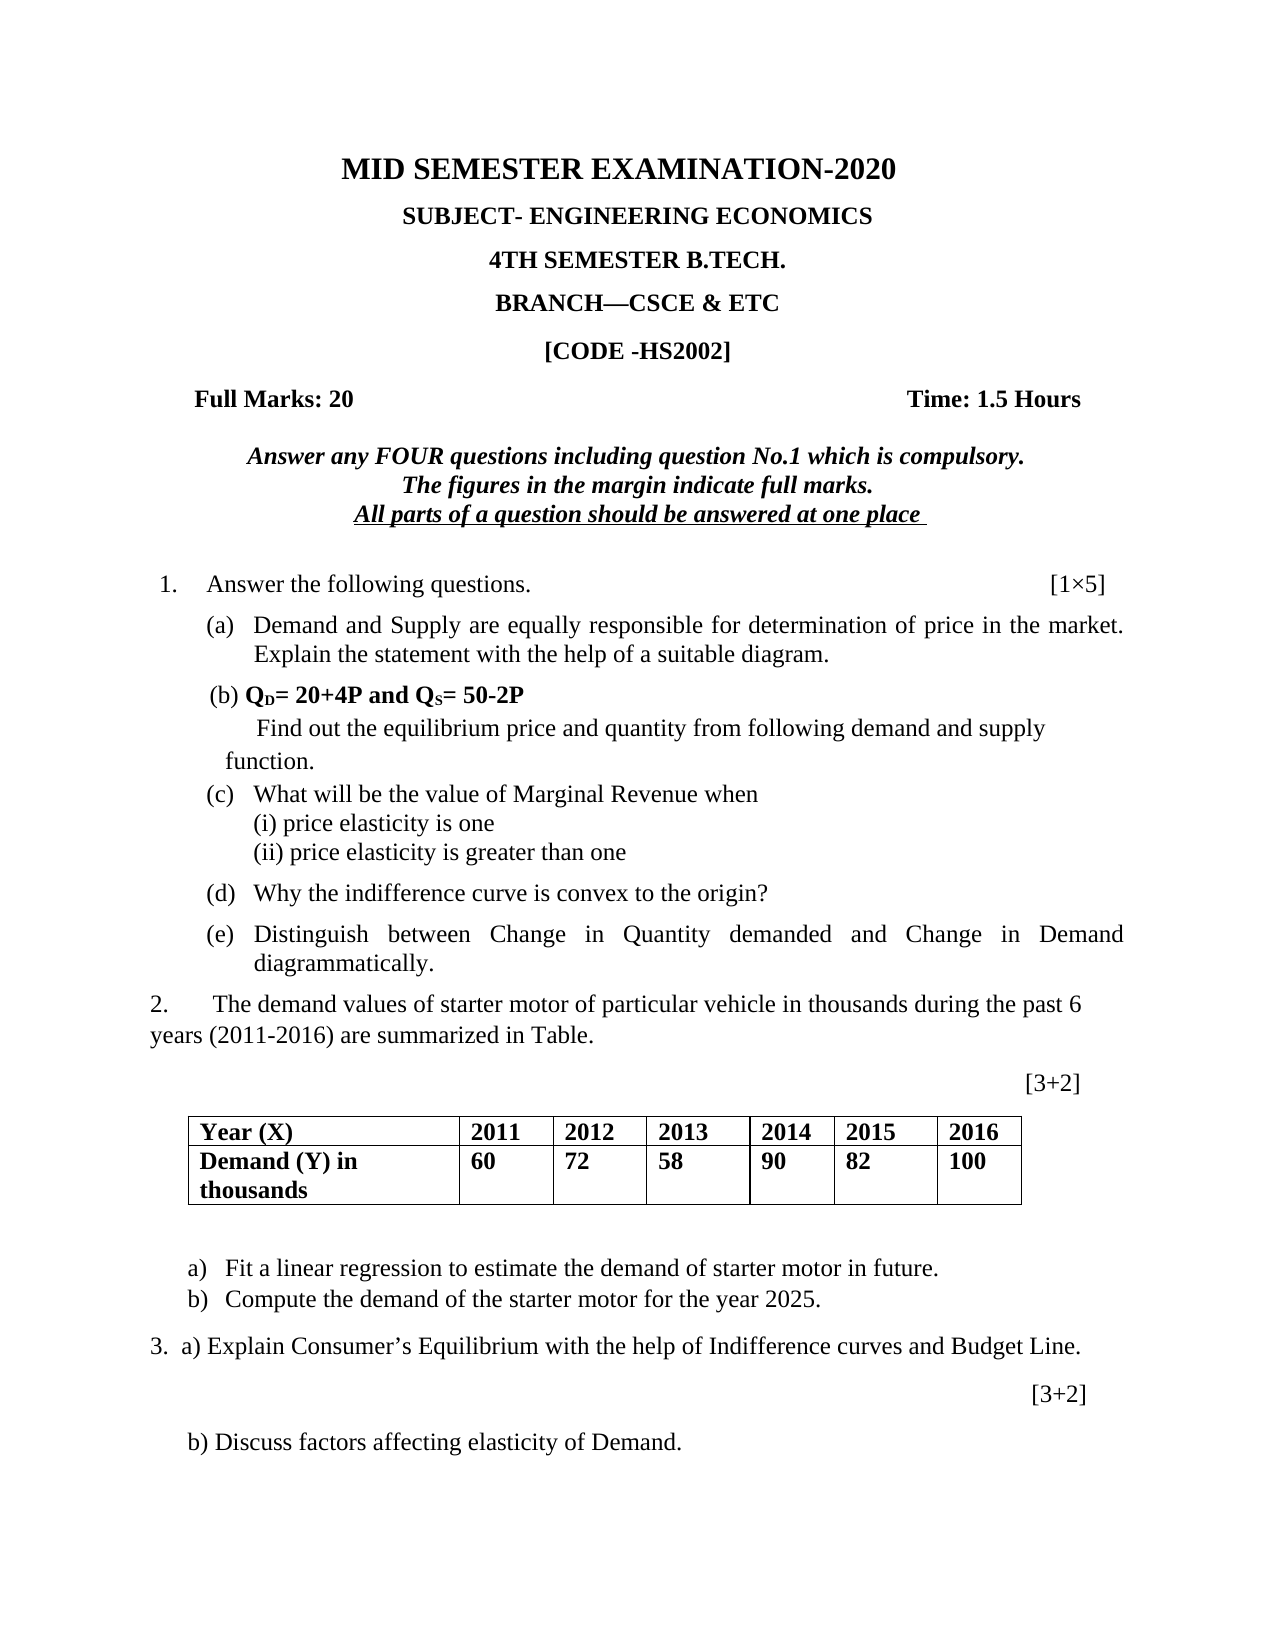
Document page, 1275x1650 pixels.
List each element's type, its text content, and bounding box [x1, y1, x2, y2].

table_header 2015 [835, 1117, 937, 1145]
table_cell 58 [647, 1146, 749, 1204]
list (c) What will be the value of Marginal Revenue when [159, 779, 1125, 808]
list (e) Distinguish between Change in Quantity demanded and Change in Demand diagrammatically. [159, 919, 1125, 977]
text Answer any FOUR questions including question No.1 which is compulsory. [150, 441, 1125, 470]
list (d) Why the indifference curve is convex to the origin? [159, 878, 1125, 907]
list Find out the equilibrium price and quantity from following demand and supply function. [225, 713, 1125, 775]
table_cell 82 [835, 1146, 937, 1204]
table_header 2012 [554, 1117, 646, 1145]
text b) Discuss factors affecting elasticity of Demand. [150, 1427, 1125, 1456]
table_cell 90 [751, 1146, 834, 1204]
text [3+2] [150, 1379, 1125, 1408]
table_header 2016 [938, 1117, 1021, 1145]
table_header Year (X) [189, 1117, 459, 1145]
list 1. Answer the following questions. [1×5] [159, 569, 1125, 597]
text [CODE -HS2002] [150, 336, 1125, 365]
text BRANCH—CSCE & ETC [150, 288, 1125, 317]
table_cell Demand (Y) in thousands [189, 1146, 459, 1204]
table_cell 100 [938, 1146, 1021, 1204]
text [3+2] [150, 1068, 1125, 1097]
list Fit a linear regression to estimate the demand of starter motor in future. [187, 1253, 1125, 1281]
text 4TH SEMESTER B.TECH. [150, 245, 1125, 273]
text The figures in the margin indicate full marks. [150, 470, 1125, 499]
text All parts of a question should be answered at one place [150, 499, 1125, 527]
text 3. a) Explain Consumer’s Equilibrium with the help of Indifference curves and Budget Line. [150, 1331, 1125, 1360]
table_cell 72 [554, 1146, 646, 1204]
list Compute the demand of the starter motor for the year 2025. [187, 1284, 1125, 1312]
table_header 2014 [751, 1117, 834, 1145]
text 2. The demand values of starter motor of particular vehicle in thousands during the past 6 years (2011-2016) are summarized in Table. [150, 989, 1125, 1049]
list (ii) price elasticity is greater than one [159, 837, 1125, 865]
list (a) Demand and Supply are equally responsible for determination of price in the market. Explain the statement with the help of a suitable diagram. [159, 610, 1125, 667]
text MID SEMESTER EXAMINATION-2020 [150, 150, 1087, 186]
text SUBJECT- ENGINEERING ECONOMICS [150, 201, 1125, 230]
text Full Marks: 20 Time: 1.5 Hours [150, 384, 1125, 412]
table_header 2013 [647, 1117, 749, 1145]
list (b) QD= 20+4P and QS= 50-2P [159, 680, 1125, 709]
table_header 2011 [460, 1117, 553, 1145]
table_cell 60 [460, 1146, 553, 1204]
list (i) price elasticity is one [159, 808, 1125, 837]
